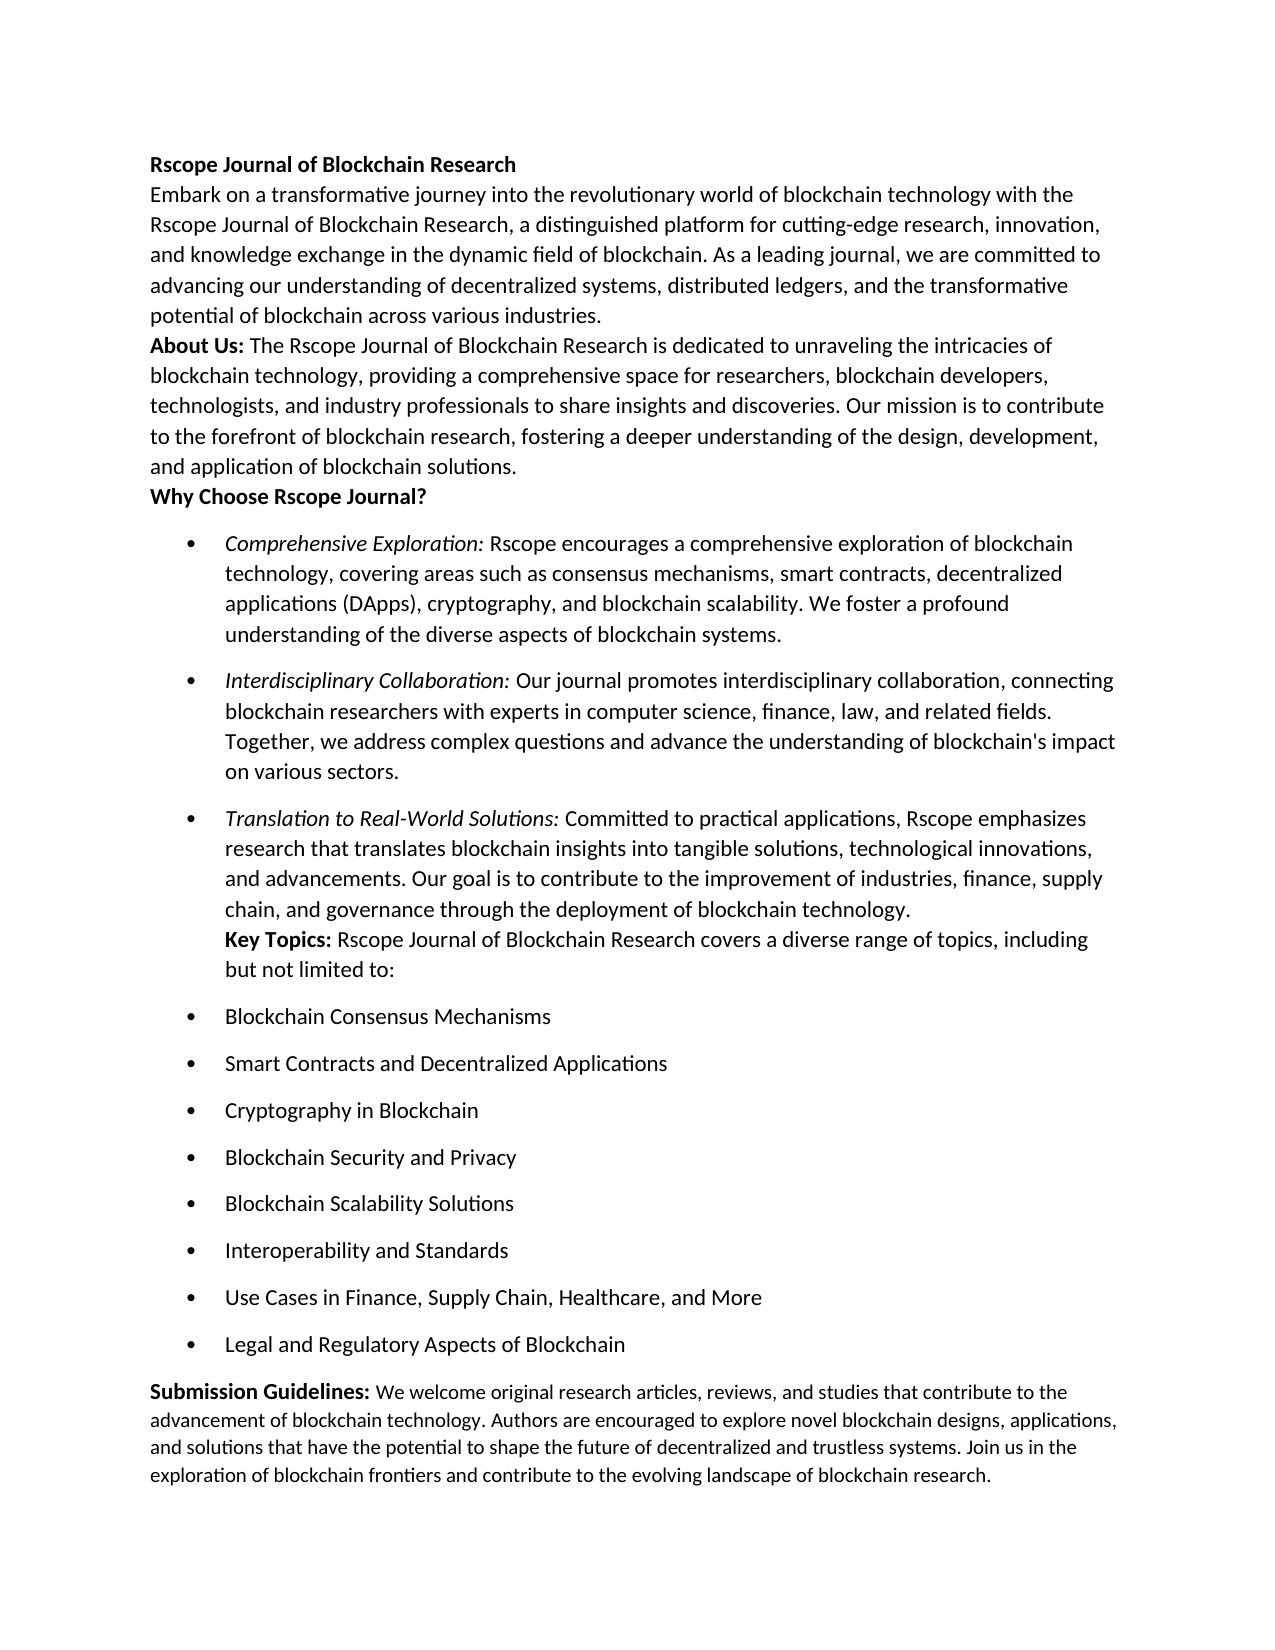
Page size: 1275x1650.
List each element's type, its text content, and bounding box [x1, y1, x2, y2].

list Use Cases in Finance, Supply Chain, Healthcare, and More [187, 1283, 1125, 1311]
list Translation to Real-World Solutions: Committed to practical applications, Rscope emphasizes research that translates blockchain insights into tangible solutions, technological innovations, and advancements. Our goal is to contribute to the improvement of industries, finance, supply chain, and governance through the deployment of blockchain technology. Key Topics: Rscope Journal of Blockchain Research covers a diverse range of topics, including but not limited to: [187, 804, 1125, 983]
list Smart Contracts and Decentralized Applications [187, 1049, 1125, 1077]
list Legal and Regulatory Aspects of Blockchain [187, 1330, 1125, 1358]
list Interdisciplinary Collaboration: Our journal promotes interdisciplinary collaboration, connecting blockchain researchers with experts in computer science, finance, law, and related fields. Together, we address complex questions and advance the understanding of blockchain's impact on various sectors. [187, 667, 1125, 785]
text Rscope Journal of Blockchain Research Embark on a transformative journey into the revolutionary world of blockchain technology with the Rscope Journal of Blockchain Research, a distinguished platform for cutting-edge research, innovation, and knowledge exchange in the dynamic field of blockchain. As a leading journal, we are committed to advancing our understanding of decentralized systems, distributed ledgers, and the transformative potential of blockchain across various industries. About Us: The Rscope Journal of Blockchain Research is dedicated to unraveling the intricacies of blockchain technology, providing a comprehensive space for researchers, blockchain developers, technologists, and industry professionals to share insights and discoveries. Our mission is to contribute to the forefront of blockchain research, fostering a deeper understanding of the design, development, and application of blockchain solutions. Why Choose Rscope Journal? [150, 150, 1125, 510]
list Blockchain Scalability Solutions [187, 1189, 1125, 1218]
text Submission Guidelines: We welcome original research articles, reviews, and studies that contribute to the advancement of blockchain technology. Authors are encouraged to explore novel blockchain designs, applications, and solutions that have the potential to shape the future of decentralized and trustless systems. Join us in the exploration of blockchain frontiers and contribute to the evolving landscape of blockchain research. [150, 1377, 1125, 1487]
list Cryptography in Blockchain [187, 1096, 1125, 1124]
list Blockchain Security and Privacy [187, 1143, 1125, 1171]
list Comprehensive Exploration: Rscope encourages a comprehensive exploration of blockchain technology, covering areas such as consensus mechanisms, smart contracts, decentralized applications (DApps), cryptography, and blockchain scalability. We foster a profound understanding of the diverse aspects of blockchain systems. [187, 529, 1125, 648]
list Blockchain Consensus Mechanisms [187, 1002, 1125, 1030]
list Interoperability and Standards [187, 1236, 1125, 1264]
